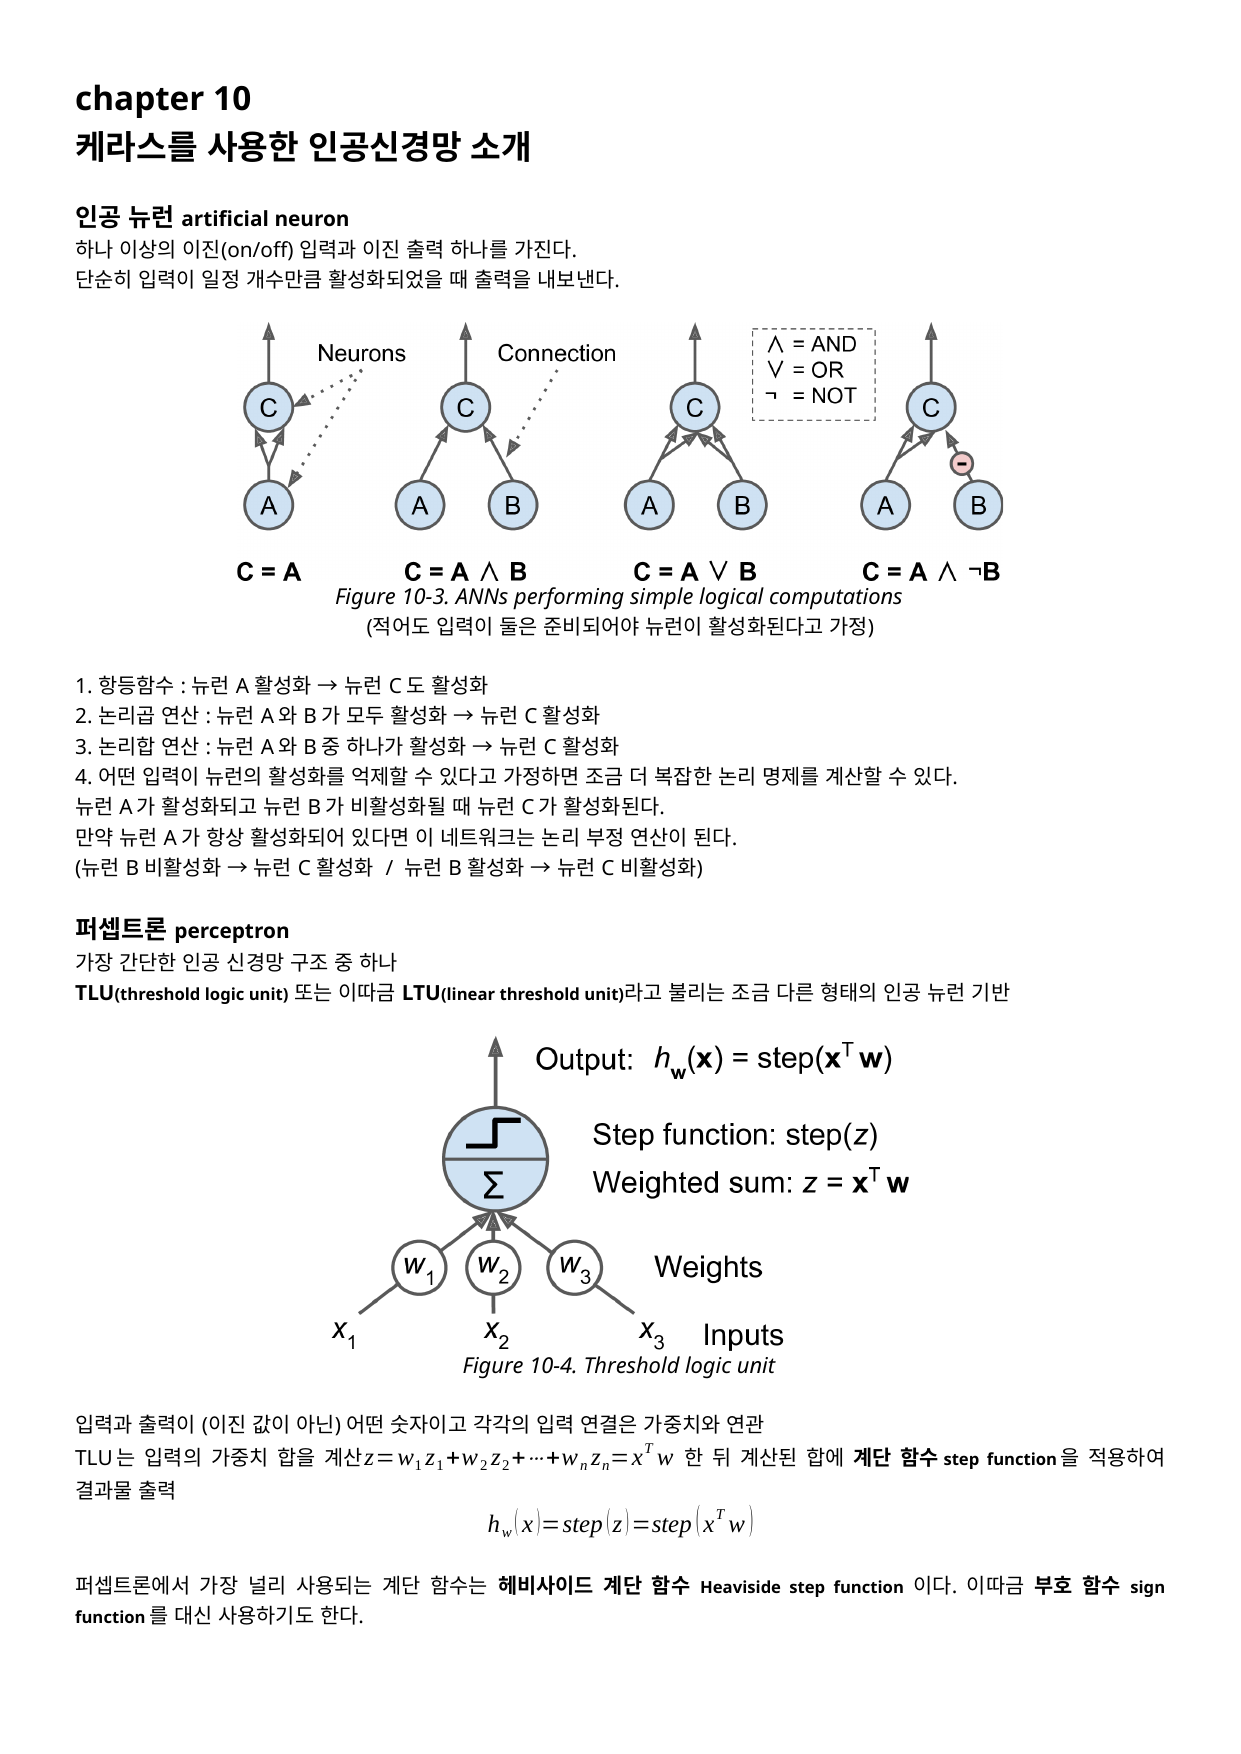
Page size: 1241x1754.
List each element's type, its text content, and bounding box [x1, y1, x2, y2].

text TLU는 입력의 가중치 합을 계산 한 뒤 계산된 합에 계단 함수step function을 적용하여 결과물 출력 [75, 1439, 1165, 1504]
text Figure 10-3. ANNs performing simple logical computations [75, 581, 1165, 611]
text 입력과 출력이 (이진 값이 아닌) 어떤 숫자이고 각각의 입력 연결은 가중치와 연관 [75, 1409, 1165, 1439]
text 가장 간단한 인공 신경망 구조 중 하나 [75, 946, 1165, 976]
text TLU(threshold logic unit) 또는 이따금 LTU(linear threshold unit)라고 불리는 조금 다른 형태의 인공 뉴런 기반 [75, 976, 1165, 1007]
text 케라스를 사용한 인공신경망 소개 [75, 120, 1165, 169]
text 단순히 입력이 일정 개수만큼 활성화되었을 때 출력을 내보낸다. [75, 264, 1165, 294]
text 4. 어떤 입력이 뉴런의 활성화를 억제할 수 있다고 가정하면 조금 더 복잡한 논리 명제를 계산할 수 있다. [75, 760, 1165, 791]
text 인공 뉴런 artificial neuron [75, 197, 1165, 233]
text 뉴런 A가 활성화되고 뉴런 B가 비활성화될 때 뉴런 C가 활성화된다. [75, 791, 1165, 821]
text 2. 논리곱 연산 : 뉴런 A와 B가 모두 활성화 → 뉴런 C 활성화 [75, 699, 1165, 730]
text 퍼셉트론 perceptron [75, 910, 1165, 946]
text 만약 뉴런 A가 항상 활성화되어 있다면 이 네트워크는 논리 부정 연산이 된다. [75, 821, 1165, 851]
text 3. 논리합 연산 : 뉴런 A와 B중 하나가 활성화 → 뉴런 C 활성화 [75, 730, 1165, 760]
text 1. 항등함수 : 뉴런 A 활성화 → 뉴런 C도 활성화 [75, 669, 1165, 699]
text chapter 10 [75, 75, 1165, 120]
text 하나 이상의 이진(on/off) 입력과 이진 출력 하나를 가진다. [75, 233, 1165, 264]
text (적어도 입력이 둘은 준비되어야 뉴런이 활성화된다고 가정) [75, 611, 1165, 641]
text Figure 10-4. Threshold logic unit [75, 1351, 1165, 1380]
text 퍼셉트론에서 가장 널리 사용되는 계단 함수는 헤비사이드 계단 함수 Heaviside step function 이다. 이따금 부호 함수 sign function를 대신 사용하기도 한다. [75, 1569, 1165, 1630]
text (뉴런 B 비활성화 → 뉴런 C 활성화 / 뉴런 B 활성화 → 뉴런 C 비활성화) [75, 851, 1165, 881]
